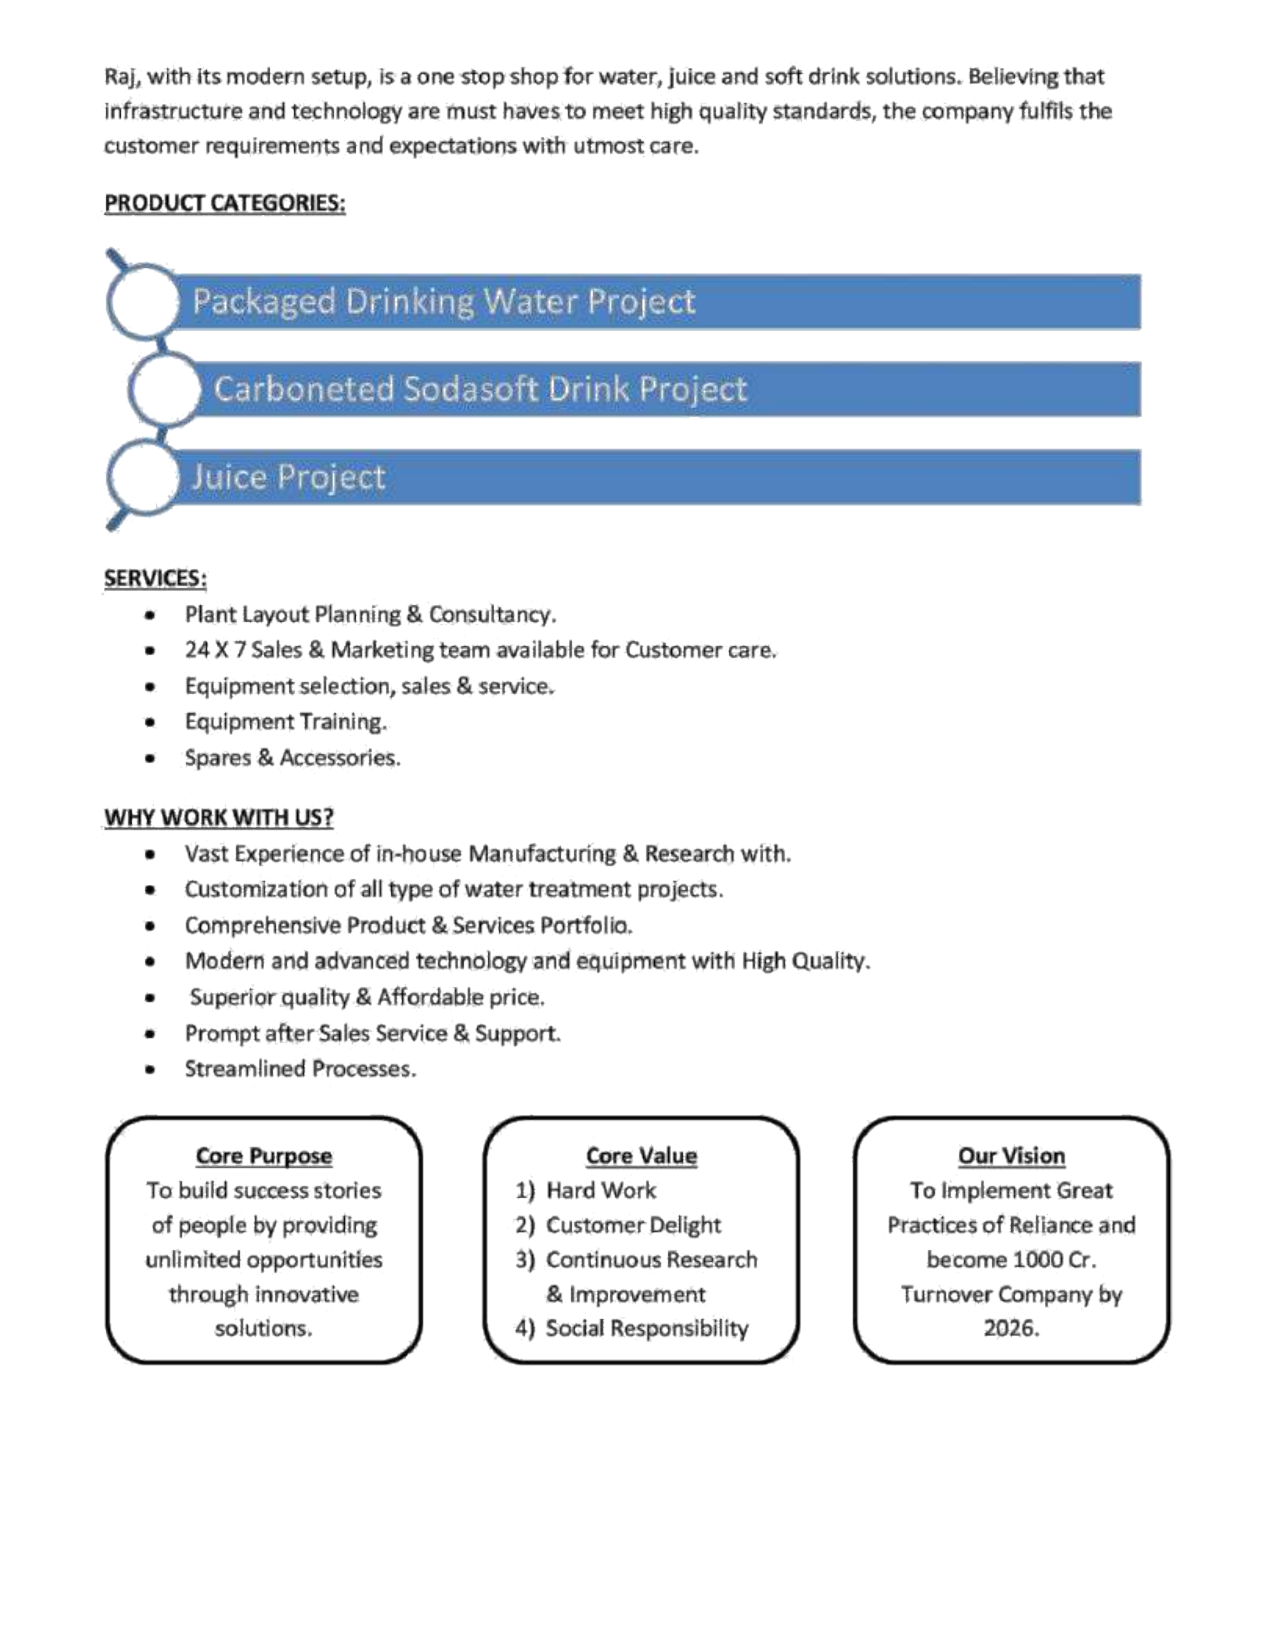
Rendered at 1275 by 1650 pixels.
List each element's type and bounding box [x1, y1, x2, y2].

picture [70, 23, 1205, 1416]
